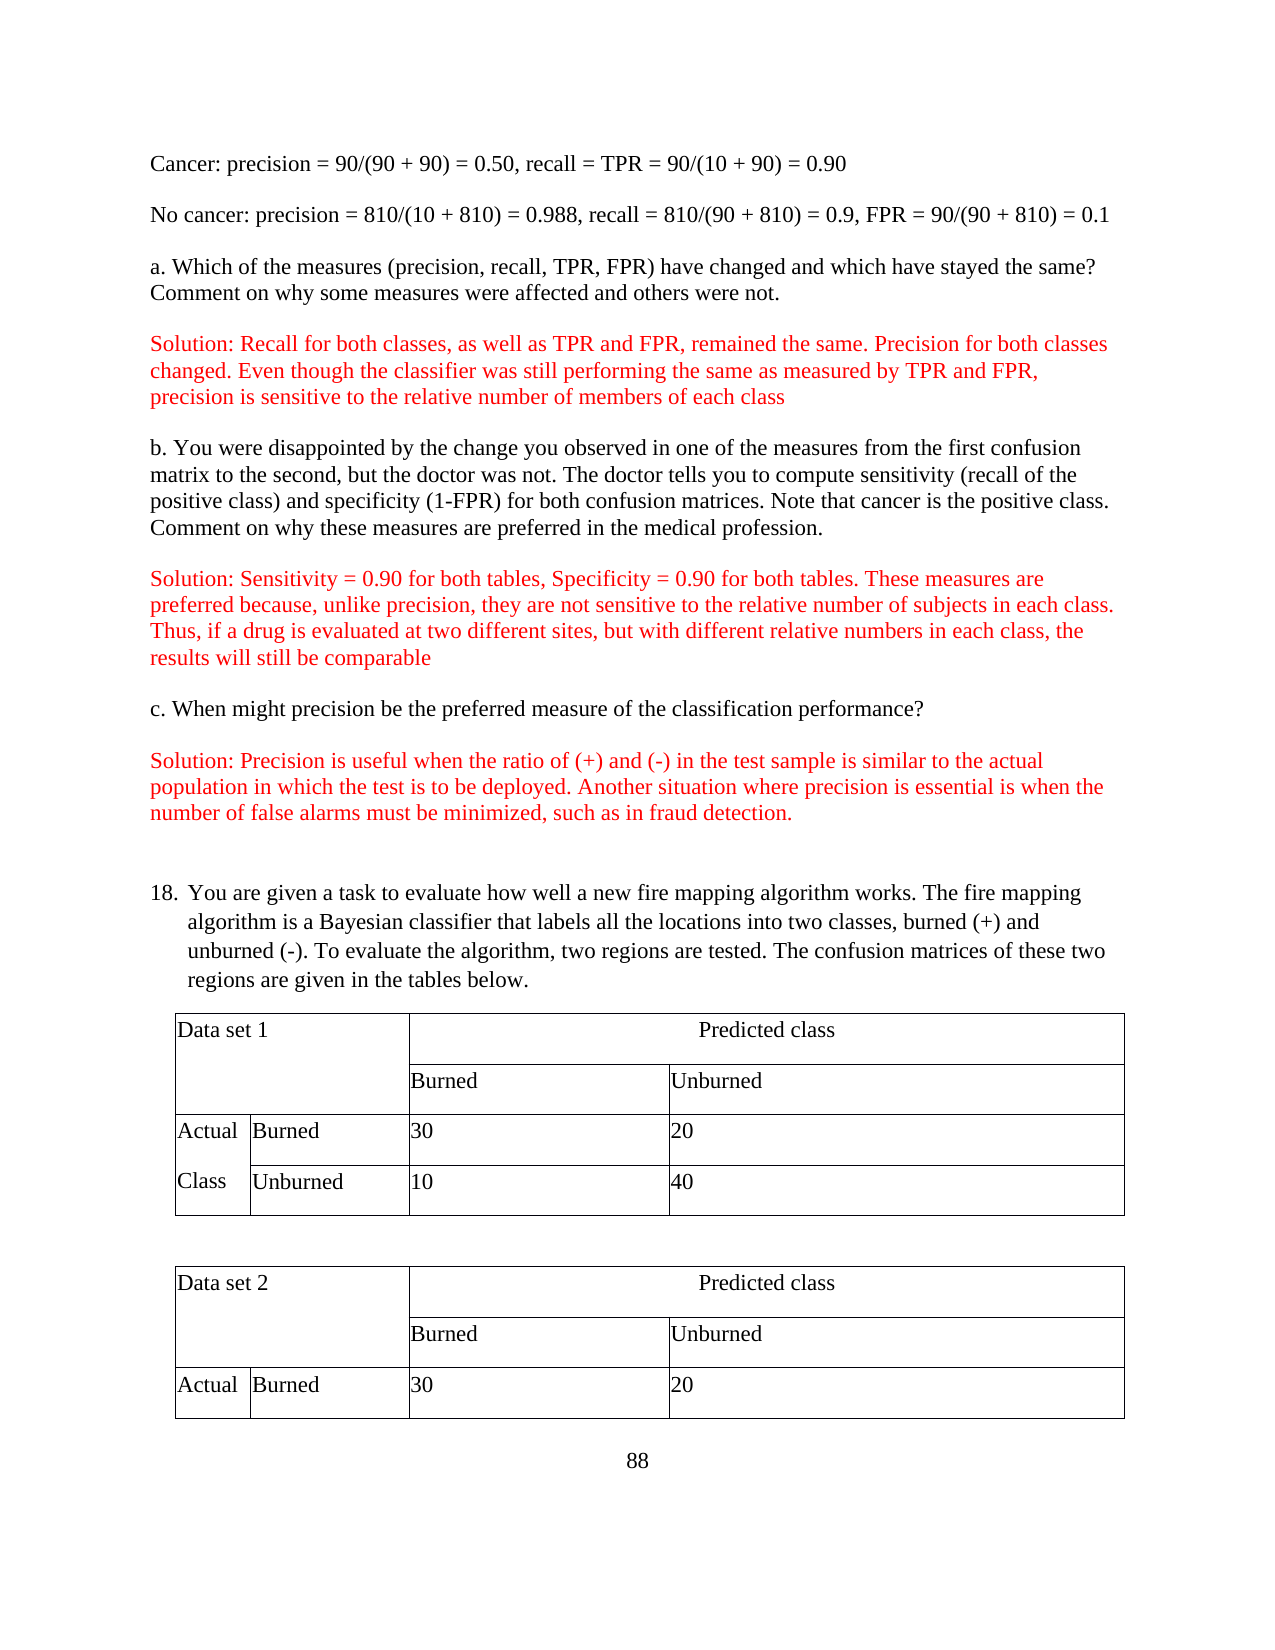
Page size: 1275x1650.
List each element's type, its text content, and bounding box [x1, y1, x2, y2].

text c. When might precision be the preferred measure of the classification performance? [150, 695, 1125, 722]
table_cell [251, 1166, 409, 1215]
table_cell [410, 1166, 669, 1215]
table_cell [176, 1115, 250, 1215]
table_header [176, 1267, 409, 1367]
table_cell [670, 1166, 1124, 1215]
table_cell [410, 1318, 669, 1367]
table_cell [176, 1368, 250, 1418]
text b. You were disappointed by the change you observed in one of the measures from the first confusion matrix to the second, but the doctor was not. The doctor tells you to compute sensitivity (recall of the positive class) and specificity (1-FPR) for both confusion matrices. Note that cancer is the positive class. Comment on why these measures are preferred in the medical profession. [150, 434, 1125, 540]
text Cancer: precision = 90/(90 + 90) = 0.50, recall = TPR = 90/(10 + 90) = 0.90 [150, 150, 1125, 176]
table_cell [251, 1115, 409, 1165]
text Solution: Sensitivity = 0.90 for both tables, Specificity = 0.90 for both tables. These measures are preferred because, unlike precision, they are not sensitive to the relative number of subjects in each class. Thus, if a drug is evaluated at two different sites, but with different relative numbers in each class, the results will still be comparable [150, 565, 1125, 670]
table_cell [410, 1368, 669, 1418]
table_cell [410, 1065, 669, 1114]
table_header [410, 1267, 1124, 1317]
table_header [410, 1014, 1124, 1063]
text Solution: Recall for both classes, as well as TPR and FPR, remained the same. Precision for both classes changed. Even though the classifier was still performing the same as measured by TPR and FPR, precision is sensitive to the relative number of members of each class [150, 330, 1125, 409]
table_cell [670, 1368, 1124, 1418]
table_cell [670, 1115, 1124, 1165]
text Solution: Precision is useful when the ratio of (+) and (-) in the test sample is similar to the actual population in which the test is to be deployed. Another situation where precision is essential is when the number of false alarms must be minimized, such as in fraud detection. [150, 747, 1125, 826]
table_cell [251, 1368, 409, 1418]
text a. Which of the measures (precision, recall, TPR, FPR) have changed and which have stayed the same? Comment on why some measures were affected and others were not. [150, 253, 1125, 305]
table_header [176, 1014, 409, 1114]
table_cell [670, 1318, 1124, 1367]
list You are given a task to evaluate how well a new fire mapping algorithm works. The fire mapping algorithm is a Bayesian classifier that labels all the locations into two classes, burned (+) and unburned (-). To evaluate the algorithm, two regions are tested. The confusion matrices of these two regions are given in the tables below. [150, 877, 1125, 992]
text No cancer: precision = 810/(10 + 810) = 0.988, recall = 810/(90 + 810) = 0.9, FPR = 90/(90 + 810) = 0.1 [150, 201, 1125, 228]
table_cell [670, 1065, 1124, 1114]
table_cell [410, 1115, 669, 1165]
